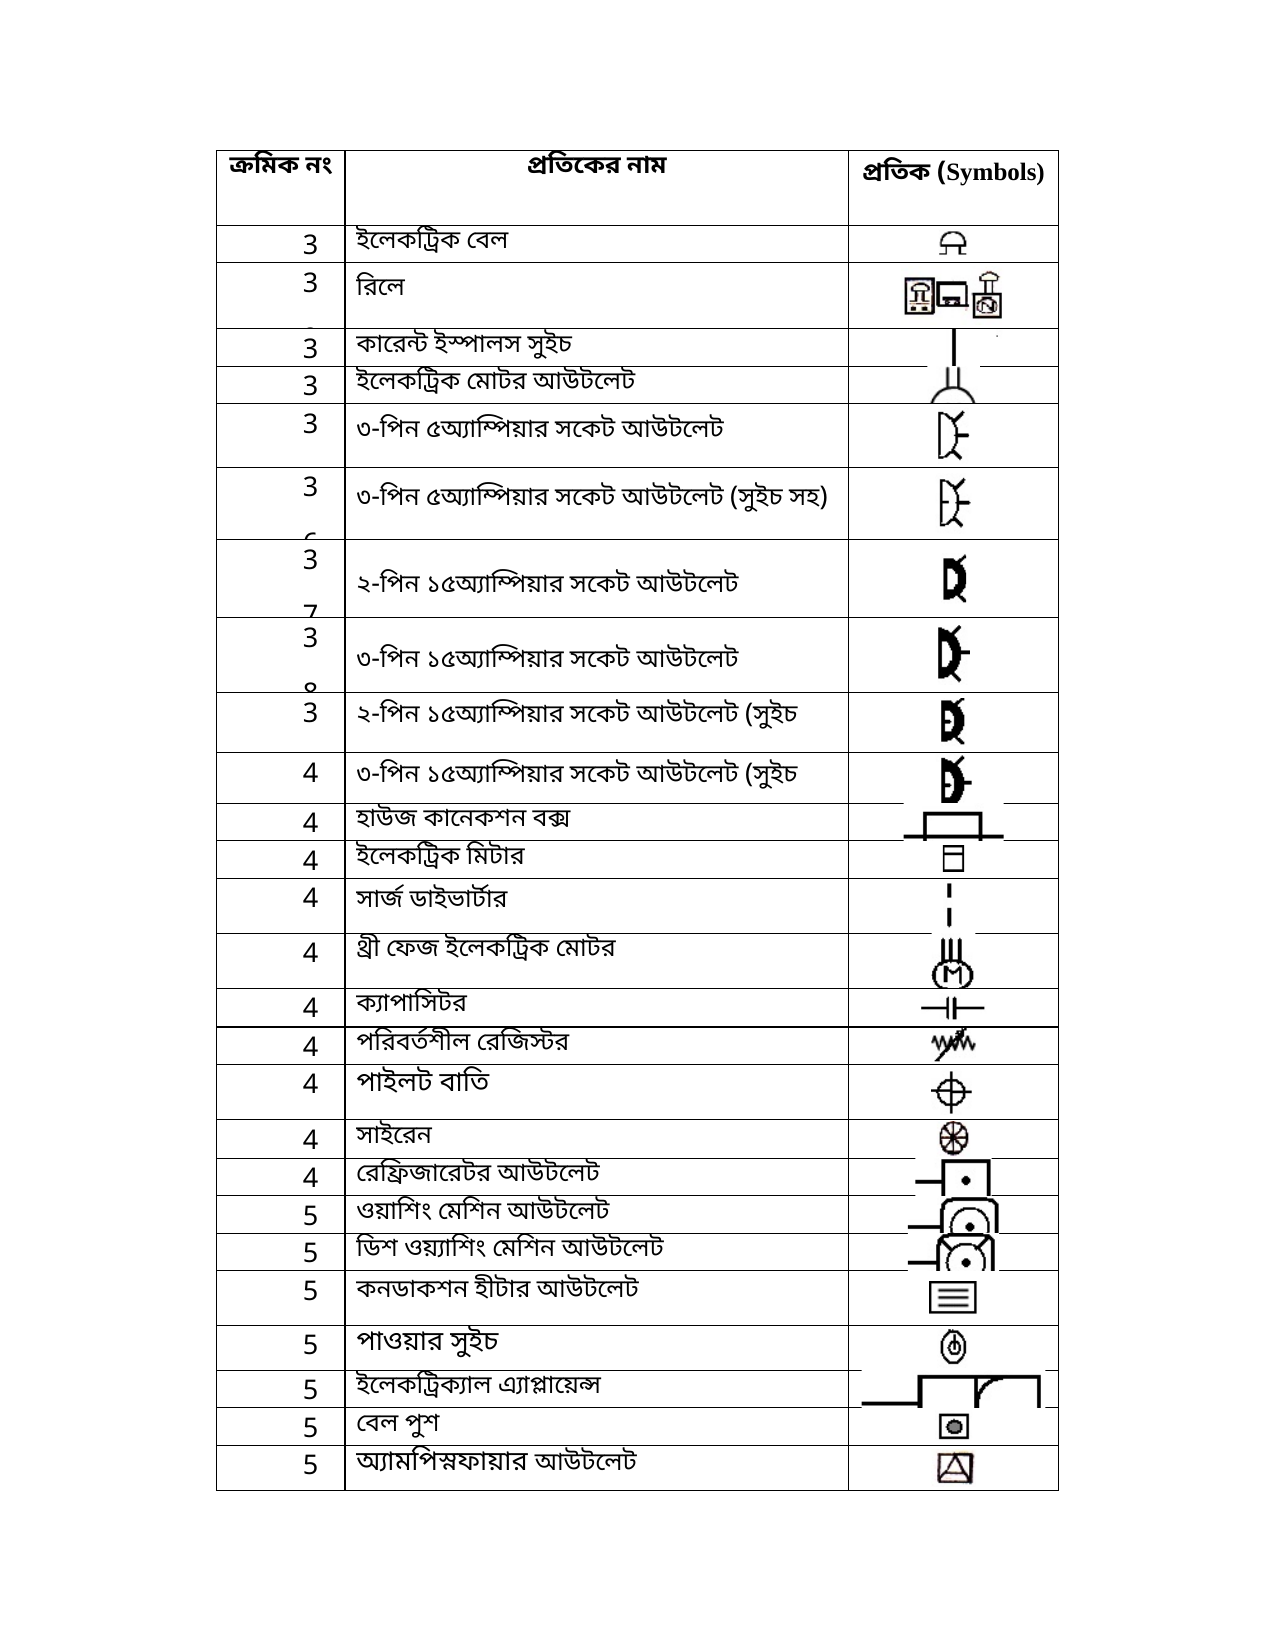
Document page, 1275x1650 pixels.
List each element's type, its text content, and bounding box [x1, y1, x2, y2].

table_cell 36 [217, 468, 344, 539]
table_cell 45 [217, 989, 344, 1026]
table_cell ইলেকট্রিক মিটার [346, 841, 848, 878]
table_cell [849, 1028, 931, 1064]
table_cell [849, 1408, 1058, 1445]
table_cell রিলে [346, 263, 848, 328]
table_cell [1000, 1234, 1058, 1270]
table_cell সার্জ ডাইভার্টার [346, 879, 848, 932]
table_cell [849, 879, 1058, 932]
picture [934, 1410, 973, 1443]
table_cell 33 [217, 329, 344, 366]
picture [938, 229, 969, 256]
table_cell 32 [217, 263, 344, 328]
table_cell ডিশ ওয়্যাশিং মেশিন আউটলেট [346, 1234, 848, 1270]
table_cell 50 [217, 1196, 344, 1233]
table_cell 49 [217, 1159, 344, 1195]
table_cell ৩-পিন ৫অ্যাম্পিয়ার সকেট আউটলেট (সুইচ সহ) [346, 468, 848, 539]
table_cell ৩-পিন ৫অ্যাম্পিয়ার সকেট আউটলেট [346, 404, 848, 467]
table_cell ২-পিন ১৫অ্যাম্পিয়ার সকেট আউটলেট (সুইচ সহ) [346, 693, 848, 752]
picture [931, 933, 976, 988]
table_cell 37 [217, 540, 344, 617]
table_cell থ্রী ফেজ ইলেকট্রিক মোটর [346, 934, 848, 988]
picture [931, 1069, 977, 1115]
table_cell [849, 1234, 907, 1270]
picture [929, 1281, 978, 1315]
table_cell 55 [217, 1408, 344, 1445]
table_cell বেল পুশ [346, 1408, 848, 1445]
picture [931, 1028, 977, 1064]
table_cell [849, 226, 1058, 262]
table_cell 38 [217, 618, 344, 692]
table_cell সাইরেন [346, 1120, 848, 1158]
picture [907, 1158, 1000, 1271]
table_header প্রতিক (Symbols) [849, 151, 1058, 225]
picture [937, 1328, 970, 1368]
picture [936, 1121, 971, 1157]
picture [920, 993, 987, 1022]
table_cell 43 [217, 879, 344, 932]
table_cell [992, 1159, 1058, 1195]
table_cell [849, 989, 1058, 1026]
table_cell ২-পিন ১৫অ্যাম্পিয়ার সকেট আউটলেট [346, 540, 848, 617]
table_cell অ্যামপিস্নফায়ার আউটলেট [346, 1446, 848, 1490]
table_cell [1003, 329, 1058, 366]
picture [861, 1370, 1046, 1408]
table_cell [849, 540, 1058, 617]
table_cell পাওয়ার সুইচ [346, 1326, 848, 1370]
picture [942, 881, 965, 930]
picture [942, 845, 965, 872]
table_cell পাইলট বাতি [346, 1065, 848, 1119]
picture [931, 1449, 977, 1487]
table_cell ৩-পিন ১৫অ্যাম্পিয়ার সকেট আউটলেট (সুইচ সহ) [346, 753, 848, 803]
table_cell 42 [217, 841, 344, 878]
table_cell রেফ্রিজারেটর আউটলেট [346, 1159, 848, 1195]
table_cell [849, 1446, 1058, 1490]
table_cell পরিবর্তশীল রেজিস্টর [346, 1028, 848, 1064]
table_cell 51 [217, 1234, 344, 1270]
table_cell 46 [217, 1028, 344, 1064]
table_cell 53 [217, 1326, 344, 1370]
picture [940, 698, 967, 747]
table_cell [849, 1196, 907, 1233]
table_cell [1004, 804, 1058, 840]
table_cell [849, 804, 903, 840]
table_cell [849, 1120, 1058, 1158]
table_header ক্রমিক নং [217, 151, 344, 225]
table_cell [849, 753, 935, 803]
table_cell 44 [217, 934, 344, 988]
picture [904, 329, 1003, 403]
table_cell কনডাকশন হীটার আউটলেট [346, 1271, 848, 1325]
picture [941, 553, 967, 605]
picture [937, 407, 970, 464]
table_cell 54 [217, 1371, 344, 1407]
table_cell [849, 1271, 1058, 1325]
table_cell [849, 1159, 915, 1195]
picture [901, 266, 1007, 325]
table_cell [849, 934, 931, 988]
table_cell 48 [217, 1120, 344, 1158]
table_cell 34 [217, 367, 344, 403]
table_cell ইলেকট্রিক মোটর আউটলেট [346, 367, 848, 403]
table_cell [849, 263, 1058, 328]
table_cell ইলেকট্রিক্যাল এ্যাপ্লায়েন্স [346, 1371, 848, 1407]
table_cell 56 [217, 1446, 344, 1490]
table_cell [977, 1028, 1058, 1064]
table_cell [849, 367, 927, 403]
table_cell ওয়াশিং মেশিন আউটলেট [346, 1196, 848, 1233]
picture [935, 473, 972, 534]
table_cell ৩-পিন ১৫অ্যাম্পিয়ার সকেট আউটলেট [346, 618, 848, 692]
table_cell [849, 1371, 861, 1407]
table_cell [849, 841, 1058, 878]
table_cell [849, 693, 1058, 752]
table_cell [1000, 1196, 1058, 1233]
table_cell [849, 618, 1058, 692]
picture [903, 753, 1004, 841]
table_cell ইলেকট্রিক বেল [346, 226, 848, 262]
table_cell [976, 934, 1058, 988]
table_cell হাউজ কানেকশন বক্স [346, 804, 848, 840]
table_cell [849, 468, 1058, 539]
table_cell কারেন্ট ইস্পালস সুইচ [346, 329, 848, 366]
table_header প্রতিকের নাম [346, 151, 848, 225]
picture [937, 625, 970, 685]
table_cell 31 [217, 226, 344, 262]
table_cell 35 [217, 404, 344, 467]
table_cell 39 [217, 693, 344, 752]
table_cell 47 [217, 1065, 344, 1119]
table_cell [980, 367, 1058, 403]
table_cell [849, 1065, 1058, 1119]
table_cell [849, 329, 904, 366]
table_cell 41 [217, 804, 344, 840]
table_cell [1046, 1371, 1058, 1407]
table_cell [849, 404, 1058, 467]
table_cell 52 [217, 1271, 344, 1325]
table_cell [849, 1326, 1058, 1370]
table_cell [972, 753, 1058, 803]
table_cell ক্যাপাসিটর [346, 989, 848, 1026]
table_cell 40 [217, 753, 344, 803]
